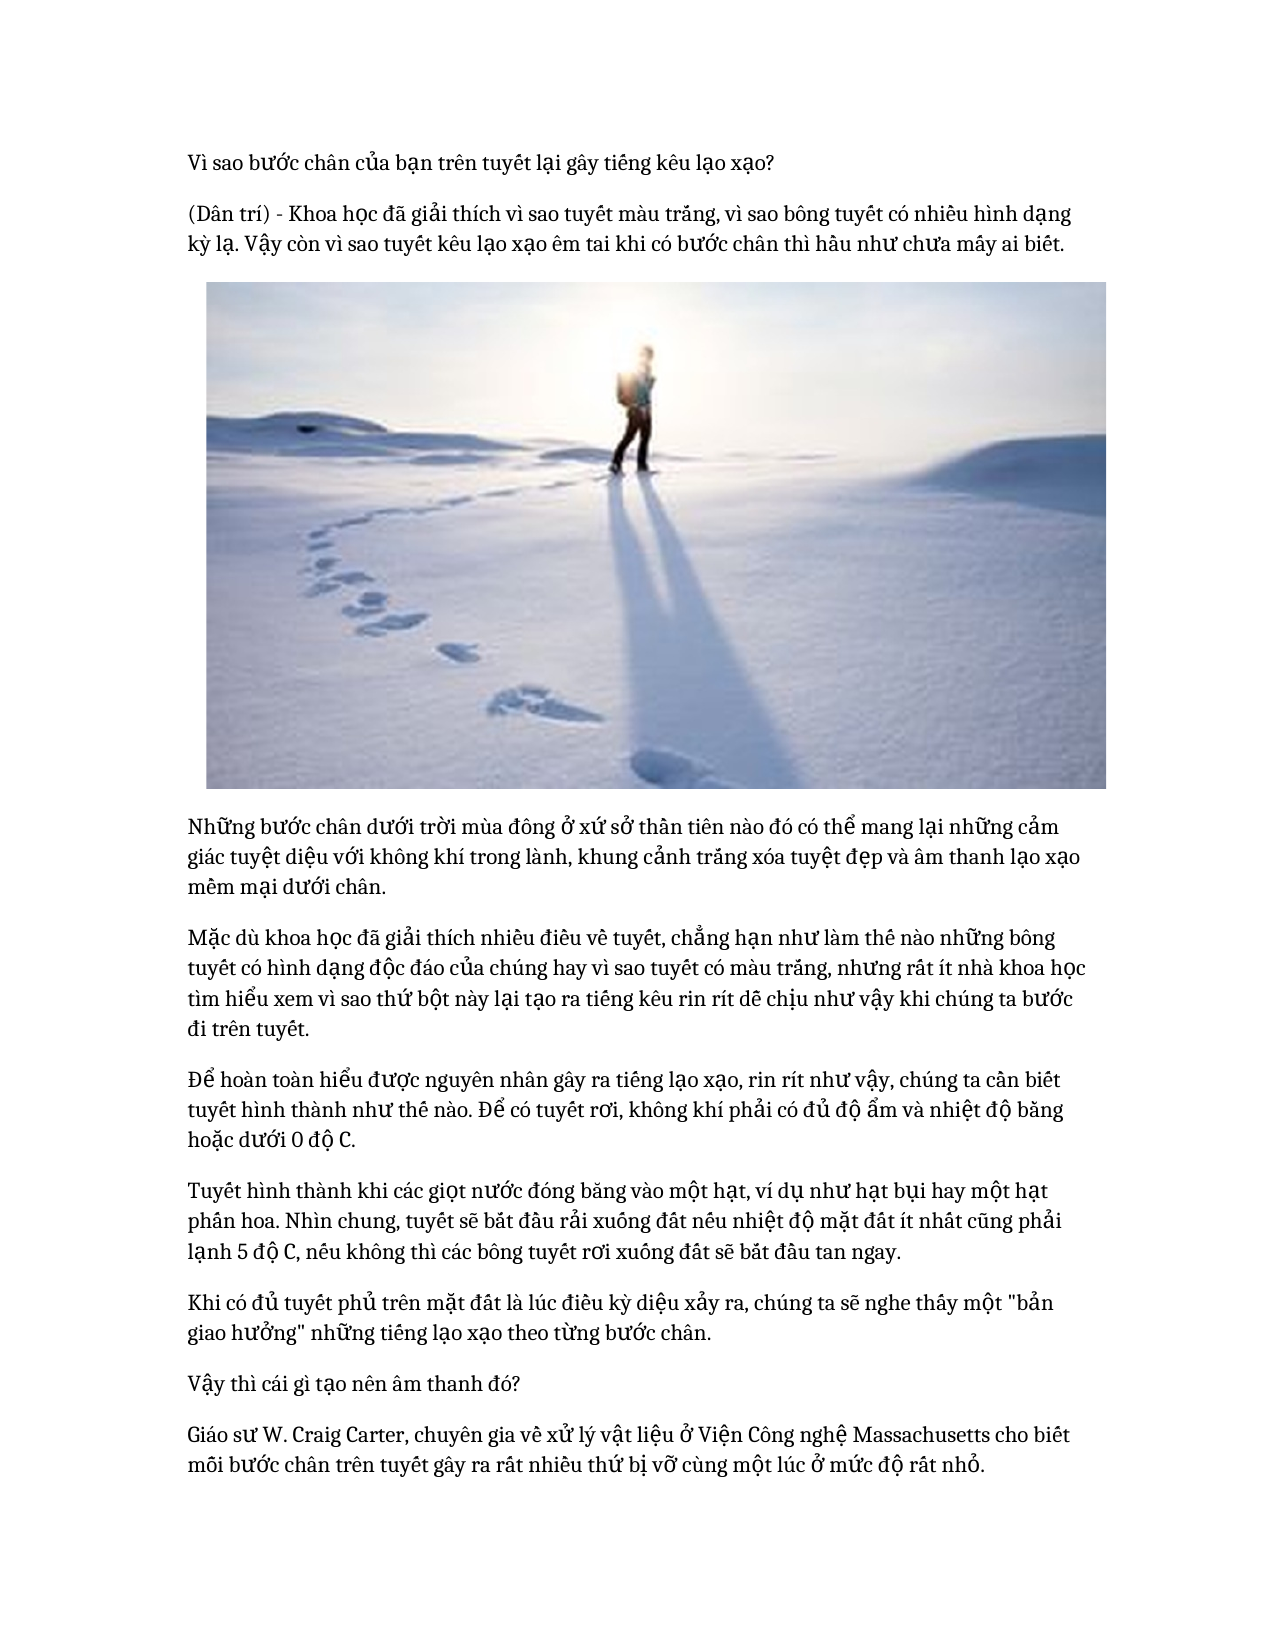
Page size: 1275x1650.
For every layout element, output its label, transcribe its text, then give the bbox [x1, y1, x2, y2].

text Tuyết hình thành khi các giọt nước đóng băng vào một hạt, ví dụ như hạt bụi hay một hạt phấn hoa. Nhìn chung, tuyết sẽ bắt đầu rải xuống đất nếu nhiệt độ mặt đất ít nhất cũng phải lạnh 5 độ C, nếu không thì các bông tuyết rơi xuống đất sẽ bắt đầu tan ngay. [187, 1178, 1087, 1265]
text Những bước chân dưới trời mùa đông ở xứ sở thần tiên nào đó có thể mang lại những cảm giác tuyệt diệu với không khí trong lành, khung cảnh trắng xóa tuyệt đẹp và âm thanh lạo xạo mềm mại dưới chân. [187, 813, 1087, 900]
text Vì sao bước chân của bạn trên tuyết lại gây tiếng kêu lạo xạo? [187, 150, 1087, 176]
picture [206, 282, 1107, 789]
text Vậy thì cái gì tạo nên âm thanh đó? [187, 1371, 1087, 1397]
text Giáo sư W. Craig Carter, chuyên gia về xử lý vật liệu ở Viện Công nghệ Massachusetts cho biết mỗi bước chân trên tuyết gây ra rất nhiều thứ bị vỡ cùng một lúc ở mức độ rất nhỏ. [187, 1422, 1087, 1478]
text (Dân trí) - Khoa học đã giải thích vì sao tuyết màu trắng, vì sao bông tuyết có nhiều hình dạng kỳ lạ. Vậy còn vì sao tuyết kêu lạo xạo êm tai khi có bước chân thì hầu như chưa mấy ai biết. [187, 201, 1087, 258]
text Khi có đủ tuyết phủ trên mặt đất là lúc điều kỳ diệu xảy ra, chúng ta sẽ nghe thấy một "bản giao hưởng" những tiếng lạo xạo theo từng bước chân. [187, 1289, 1087, 1346]
text Mặc dù khoa học đã giải thích nhiều điều về tuyết, chẳng hạn như làm thế nào những bông tuyết có hình dạng độc đáo của chúng hay vì sao tuyết có màu trắng, nhưng rất ít nhà khoa học tìm hiểu xem vì sao thứ bột này lại tạo ra tiếng kêu rin rít dễ chịu như vậy khi chúng ta bước đi trên tuyết. [187, 925, 1087, 1042]
text Để hoàn toàn hiểu được nguyên nhân gây ra tiếng lạo xạo, rin rít như vậy, chúng ta cần biết tuyết hình thành như thế nào. Để có tuyết rơi, không khí phải có đủ độ ẩm và nhiệt độ bằng hoặc dưới 0 độ C. [187, 1067, 1087, 1153]
